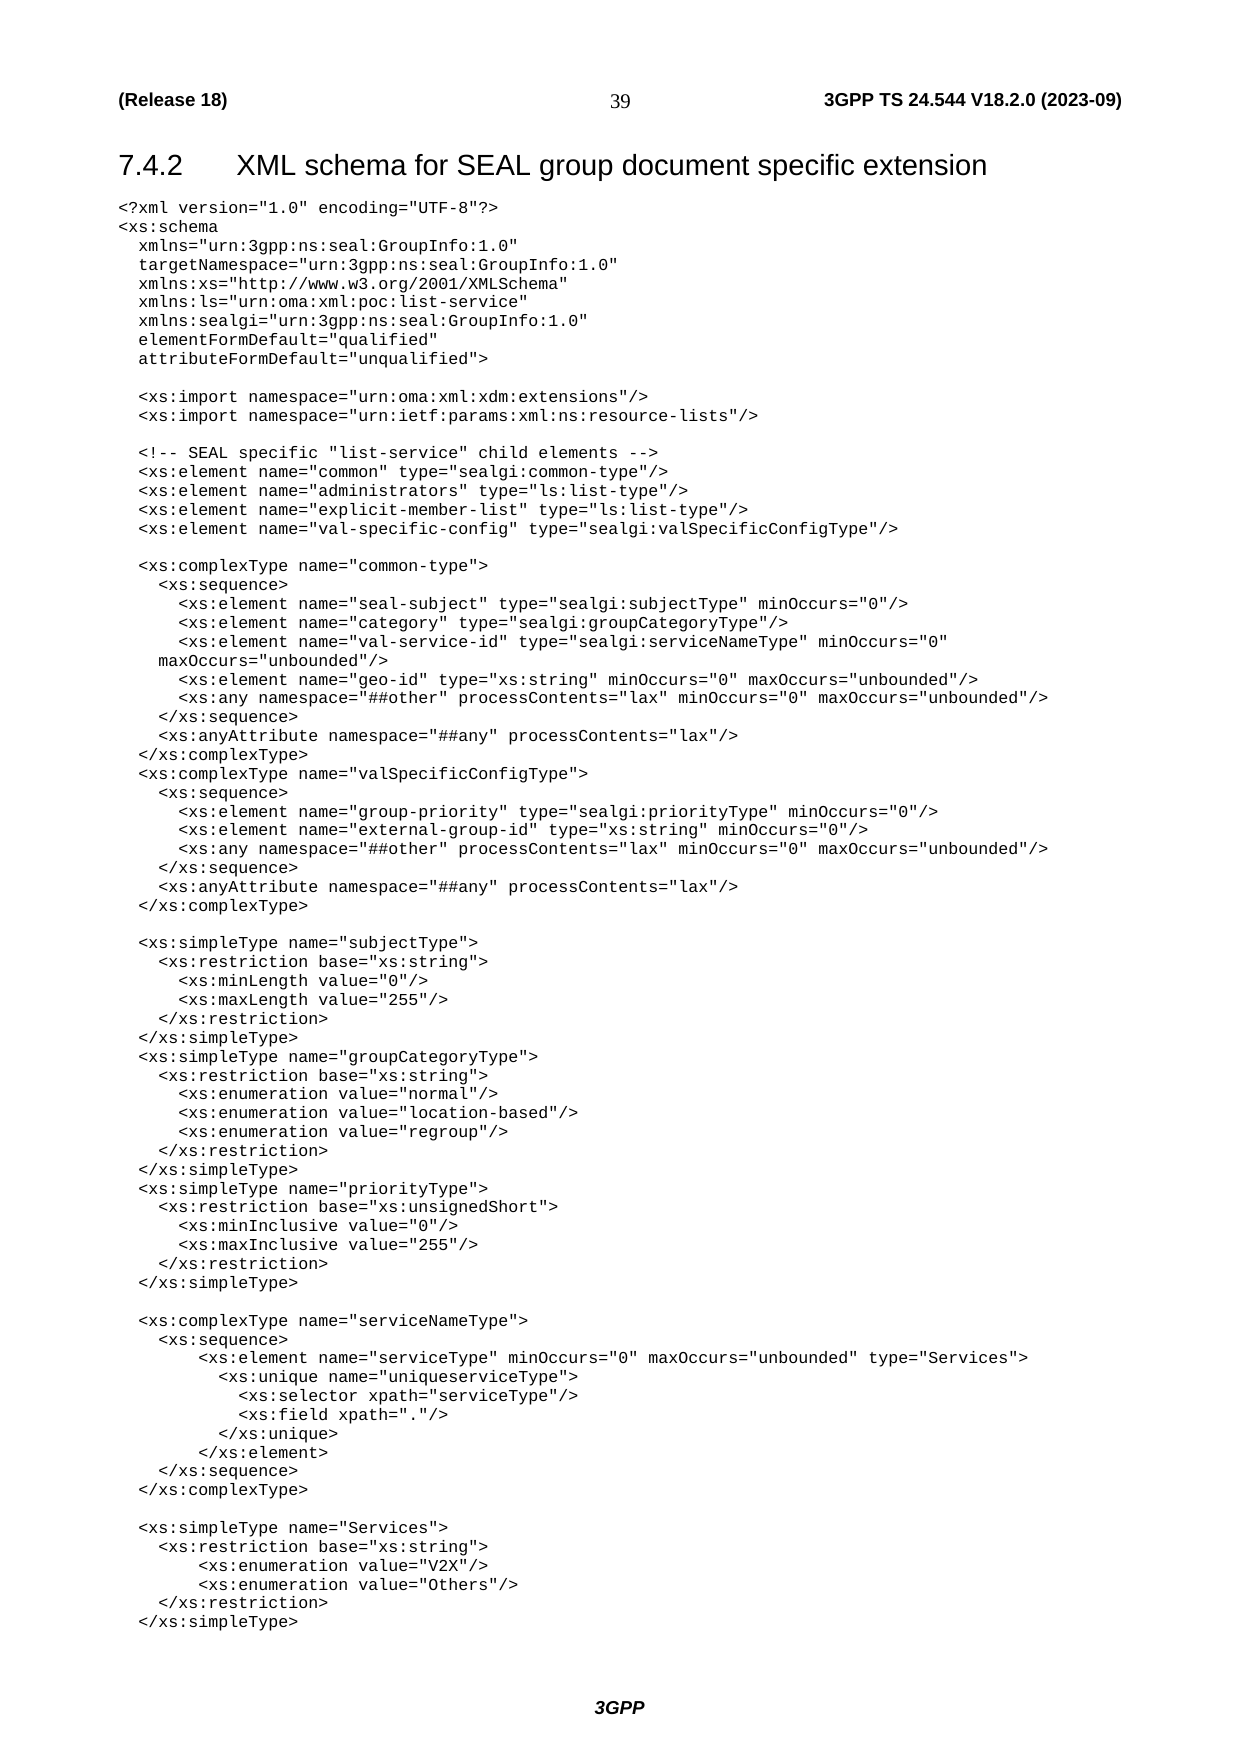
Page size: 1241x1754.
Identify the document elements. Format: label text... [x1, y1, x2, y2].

text <xs:element name="category" type="sealgi:groupCategoryType"/> [118, 614, 1122, 633]
text <xs:enumeration value="location-based"/> [118, 1105, 1122, 1124]
text <xs:sequence> [118, 577, 1122, 596]
text <xs:element name="group-priority" type="sealgi:priorityType" minOccurs="0"/> [118, 803, 1122, 822]
text <xs:restriction base="xs:unsignedShort"> [118, 1199, 1122, 1218]
text </xs:element> [118, 1444, 1122, 1463]
text <xs:restriction base="xs:string"> [118, 954, 1122, 973]
text <xs:complexType name="valSpecificConfigType"> [118, 765, 1122, 784]
text <xs:simpleType name="subjectType"> [118, 935, 1122, 954]
text <xs:restriction base="xs:string"> [118, 1067, 1122, 1086]
text </xs:complexType> [118, 1482, 1122, 1501]
text xmlns:xs="http://www.w3.org/2001/XMLSchema" [118, 275, 1122, 294]
text <xs:sequence> [118, 784, 1122, 803]
text targetNamespace="urn:3gpp:ns:seal:GroupInfo:1.0" [118, 256, 1122, 275]
text </xs:simpleType> [118, 1161, 1122, 1180]
text <xs:element name="external-group-id" type="xs:string" minOccurs="0"/> [118, 822, 1122, 841]
text <xs:anyAttribute namespace="##any" processContents="lax"/> [118, 878, 1122, 897]
subtitle 7.4.2 XML schema for SEAL group document specific extension [118, 147, 1122, 181]
text </xs:simpleType> [118, 1274, 1122, 1293]
text <xs:minInclusive value="0"/> [118, 1218, 1122, 1237]
text <xs:element name="val-service-id" type="sealgi:serviceNameType" minOccurs="0" maxOccurs="unbounded"/> [118, 633, 1122, 671]
text <xs:any namespace="##other" processContents="lax" minOccurs="0" maxOccurs="unbounded"/> [118, 841, 1122, 860]
text xmlns:sealgi="urn:3gpp:ns:seal:GroupInfo:1.0" [118, 313, 1122, 332]
text <xs:complexType name="serviceNameType"> [118, 1312, 1122, 1331]
text <xs:simpleType name="Services"> [118, 1519, 1122, 1538]
text </xs:restriction> [118, 1256, 1122, 1274]
text <xs:simpleType name="priorityType"> [118, 1180, 1122, 1199]
text <xs:element name="val-specific-config" type="sealgi:valSpecificConfigType"/> [118, 520, 1122, 539]
text <xs:element name="seal-subject" type="sealgi:subjectType" minOccurs="0"/> [118, 596, 1122, 614]
text <xs:element name="common" type="sealgi:common-type"/> [118, 464, 1122, 483]
text </xs:complexType> [118, 747, 1122, 765]
text <xs:complexType name="common-type"> [118, 558, 1122, 577]
text <xs:enumeration value="Others"/> [118, 1576, 1122, 1595]
text <xs:simpleType name="groupCategoryType"> [118, 1048, 1122, 1067]
text <xs:element name="serviceType" minOccurs="0" maxOccurs="unbounded" type="Services"> [118, 1350, 1122, 1369]
text </xs:restriction> [118, 1142, 1122, 1161]
text <!-- SEAL specific "list-service" child elements --> [118, 445, 1122, 464]
text </xs:simpleType> [118, 1029, 1122, 1048]
text attributeFormDefault="unqualified"> [118, 351, 1122, 369]
text xmlns="urn:3gpp:ns:seal:GroupInfo:1.0" [118, 237, 1122, 256]
text <xs:element name="explicit-member-list" type="ls:list-type"/> [118, 501, 1122, 520]
text <xs:import namespace="urn:oma:xml:xdm:extensions"/> [118, 388, 1122, 407]
text <xs:anyAttribute namespace="##any" processContents="lax"/> [118, 728, 1122, 747]
text </xs:unique> [118, 1425, 1122, 1444]
text <xs:enumeration value="regroup"/> [118, 1124, 1122, 1142]
text </xs:complexType> [118, 897, 1122, 916]
text <xs:element name="administrators" type="ls:list-type"/> [118, 483, 1122, 501]
text <xs:field xpath="."/> [118, 1406, 1122, 1425]
text <xs:import namespace="urn:ietf:params:xml:ns:resource-lists"/> [118, 407, 1122, 426]
text <xs:element name="geo-id" type="xs:string" minOccurs="0" maxOccurs="unbounded"/> [118, 671, 1122, 690]
text </xs:simpleType> [118, 1614, 1122, 1633]
text </xs:sequence> [118, 1463, 1122, 1482]
text <xs:enumeration value="normal"/> [118, 1086, 1122, 1105]
text <xs:unique name="uniqueserviceType"> [118, 1369, 1122, 1388]
text <xs:maxInclusive value="255"/> [118, 1237, 1122, 1256]
text </xs:restriction> [118, 1011, 1122, 1029]
text </xs:restriction> [118, 1595, 1122, 1614]
text <xs:selector xpath="serviceType"/> [118, 1388, 1122, 1406]
text <?xml version="1.0" encoding="UTF-8"?> [118, 200, 1122, 219]
text <xs:schema [118, 219, 1122, 237]
text <xs:maxLength value="255"/> [118, 992, 1122, 1011]
text elementFormDefault="qualified" [118, 332, 1122, 351]
text </xs:sequence> [118, 709, 1122, 728]
text </xs:sequence> [118, 860, 1122, 878]
text <xs:sequence> [118, 1331, 1122, 1350]
text <xs:restriction base="xs:string"> [118, 1538, 1122, 1557]
text <xs:any namespace="##other" processContents="lax" minOccurs="0" maxOccurs="unbounded"/> [118, 690, 1122, 709]
text <xs:enumeration value="V2X"/> [118, 1557, 1122, 1576]
text xmlns:ls="urn:oma:xml:poc:list-service" [118, 294, 1122, 313]
text <xs:minLength value="0"/> [118, 973, 1122, 992]
